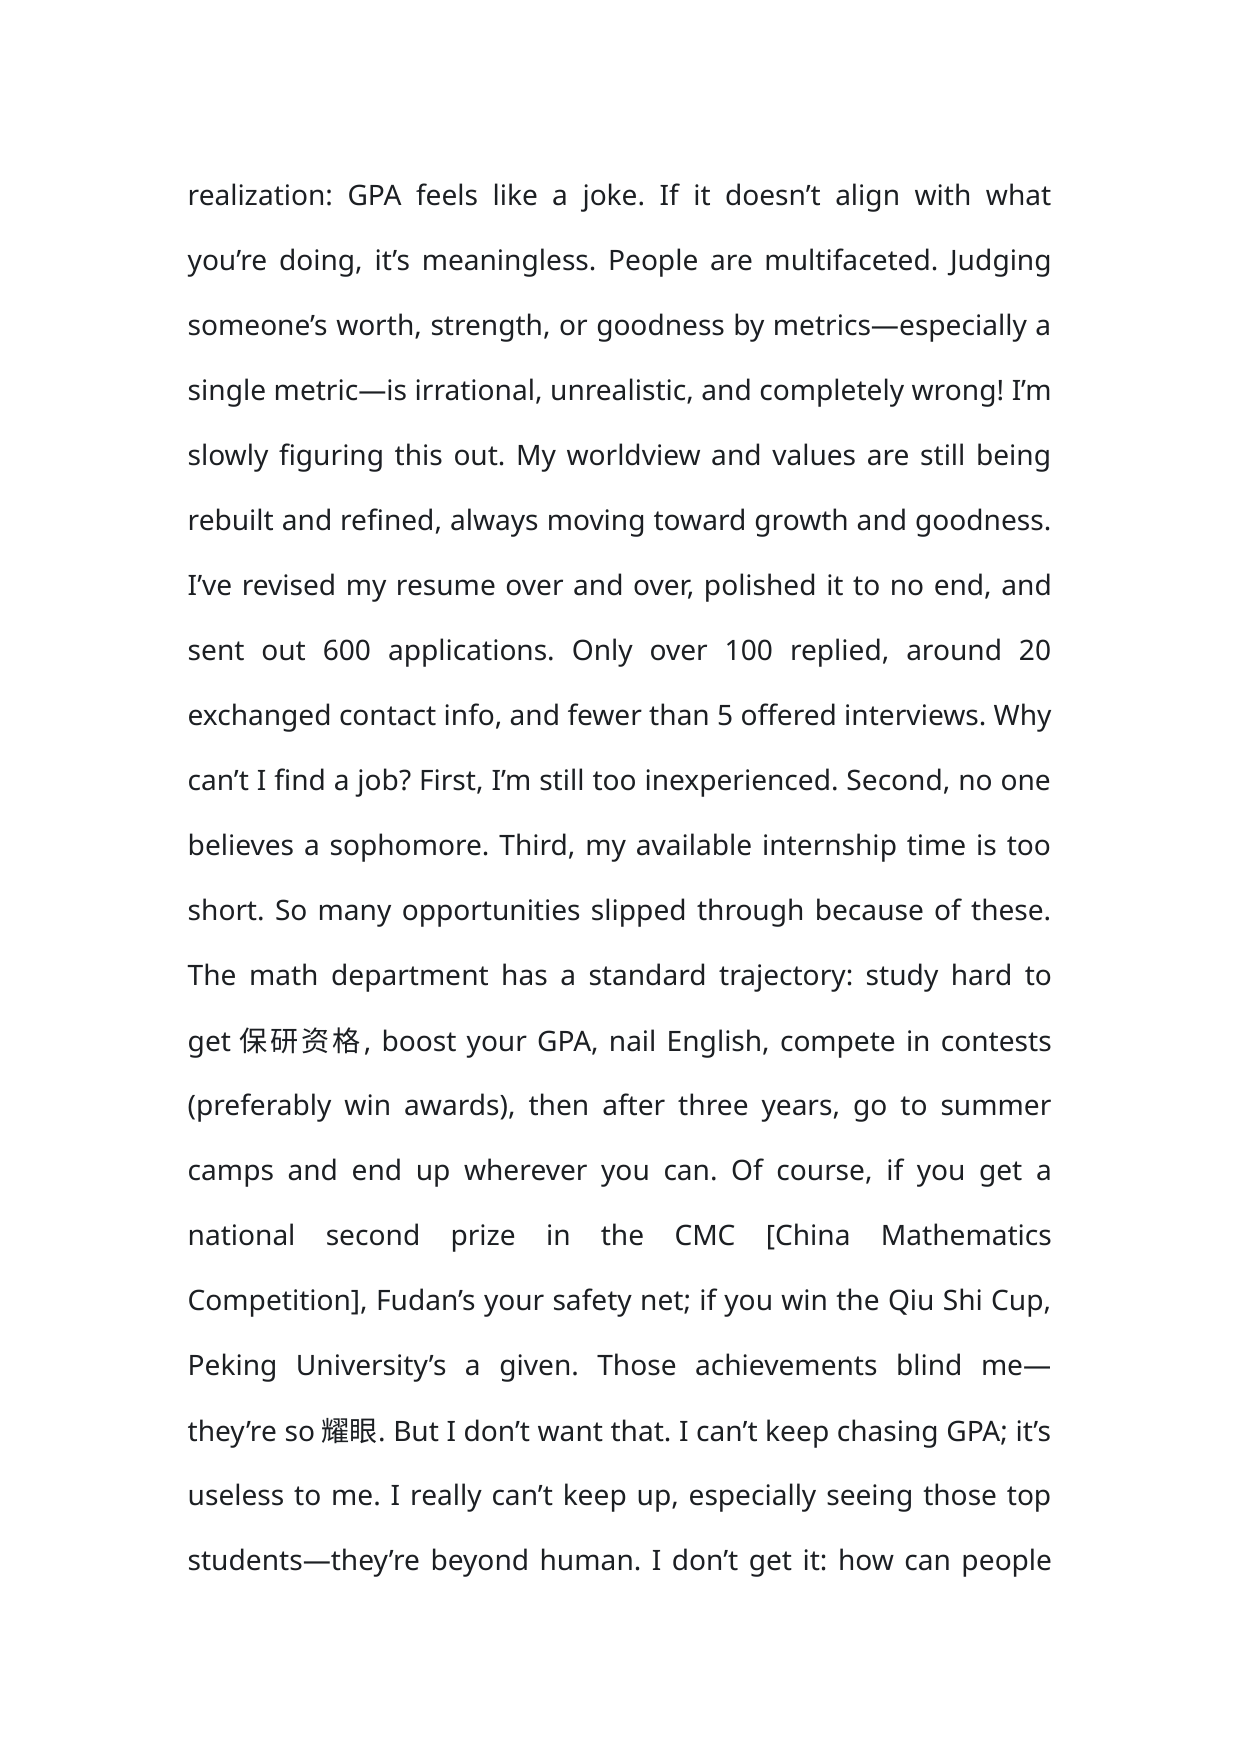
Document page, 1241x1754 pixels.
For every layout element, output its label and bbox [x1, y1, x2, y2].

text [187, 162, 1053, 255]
text [187, 967, 1053, 1427]
text [187, 277, 1053, 965]
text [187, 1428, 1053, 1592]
